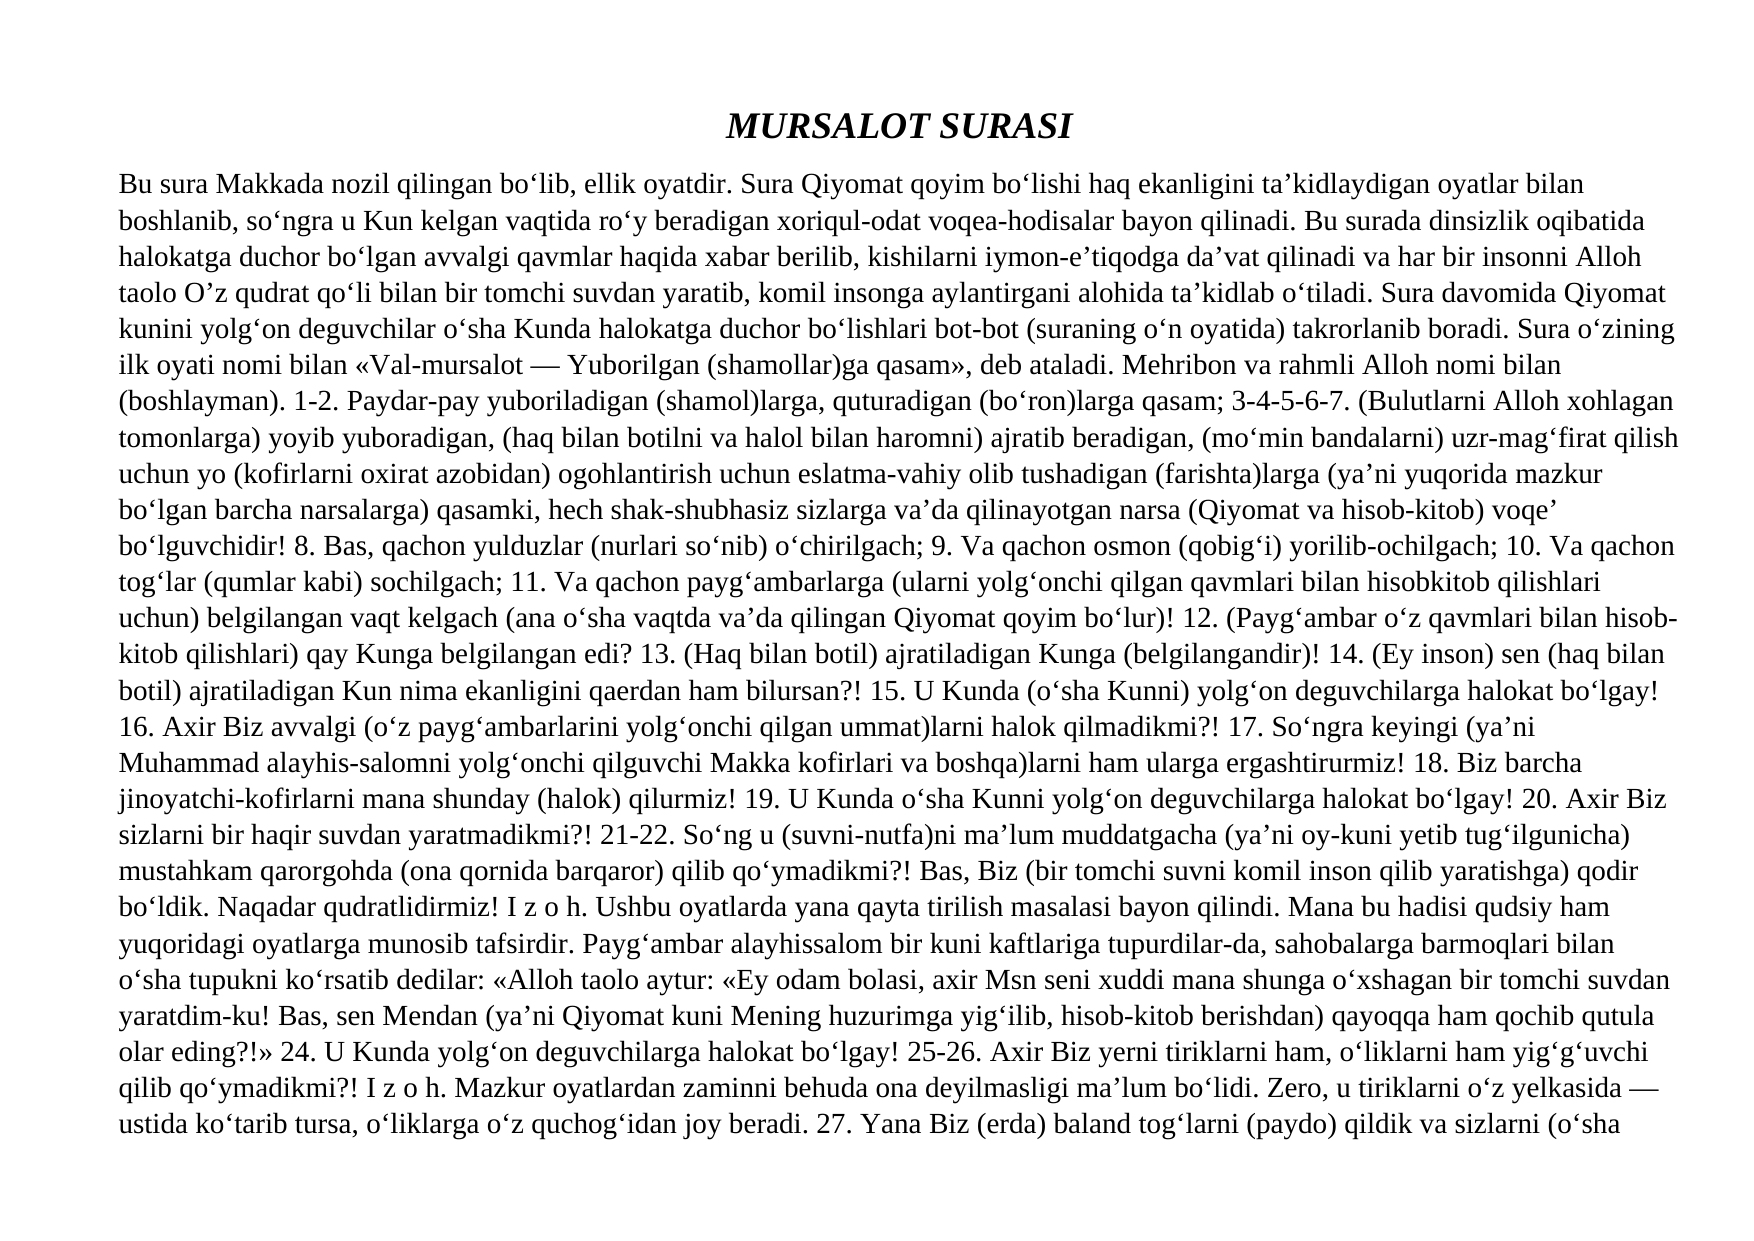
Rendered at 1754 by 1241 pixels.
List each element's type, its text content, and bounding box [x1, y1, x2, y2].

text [118, 167, 1680, 1140]
text MURSALOT SURASI [118, 103, 1680, 147]
